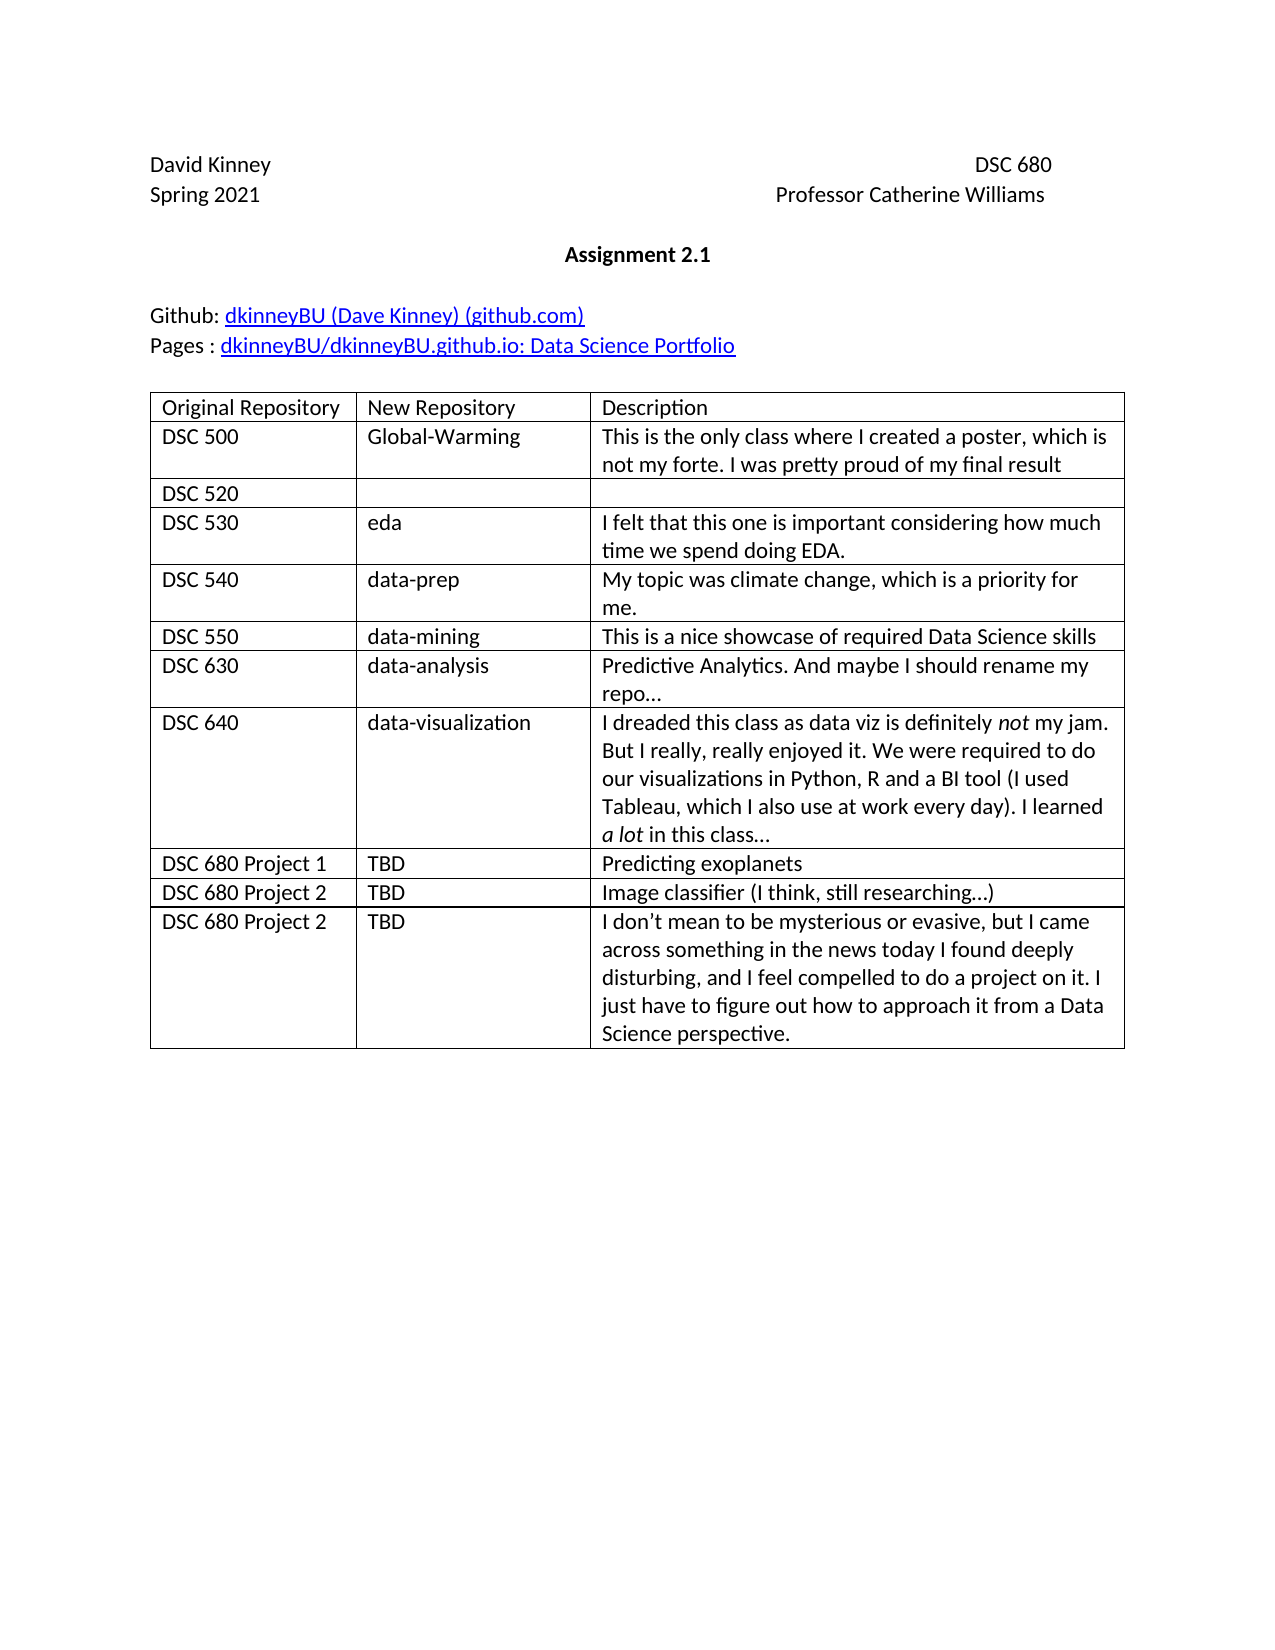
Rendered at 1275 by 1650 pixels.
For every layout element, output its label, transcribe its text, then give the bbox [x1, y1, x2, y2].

table_header New Repository [357, 393, 590, 421]
text Github: dkinneyBU (Dave Kinney) (github.com) [150, 301, 1125, 329]
table_cell My topic was climate change, which is a priority for me. [591, 565, 1124, 621]
table_cell data-analysis [357, 651, 590, 707]
table_cell Predictive Analytics. And maybe I should rename my repo… [591, 651, 1124, 707]
table_cell data-prep [357, 565, 590, 621]
table_cell DSC 680 Project 2 [151, 879, 356, 906]
table_cell DSC 540 [151, 565, 356, 621]
table_cell [357, 479, 590, 507]
table_cell DSC 520 [151, 479, 356, 507]
table_header Original Repository [151, 393, 356, 421]
table_cell TBD [357, 908, 590, 1048]
table_cell DSC 630 [151, 651, 356, 707]
table_cell I felt that this one is important considering how much time we spend doing EDA. [591, 508, 1124, 564]
text Spring 2021 Professor Catherine Williams [150, 180, 1125, 208]
table_cell DSC 530 [151, 508, 356, 564]
table_cell TBD [357, 849, 590, 877]
table_cell This is a nice showcase of required Data Science skills [591, 622, 1124, 650]
table_cell I don’t mean to be mysterious or evasive, but I came across something in the news today I found deeply disturbing, and I feel compelled to do a project on it. I just have to figure out how to approach it from a Data Science perspective. [591, 908, 1124, 1048]
table_cell TBD [357, 879, 590, 906]
table_header Description [591, 393, 1124, 421]
table_cell DSC 680 Project 1 [151, 849, 356, 877]
table_cell Image classifier (I think, still researching…) [591, 879, 1124, 906]
table_cell eda [357, 508, 590, 564]
table_cell DSC 640 [151, 708, 356, 848]
text David Kinney DSC 680 [150, 150, 1125, 178]
table_cell DSC 500 [151, 422, 356, 478]
text Assignment 2.1 [150, 241, 1125, 269]
table_cell data-mining [357, 622, 590, 650]
table_cell DSC 550 [151, 622, 356, 650]
table_cell Global-Warming [357, 422, 590, 478]
table_cell [591, 479, 1124, 507]
table_cell This is the only class where I created a poster, which is not my forte. I was pretty proud of my final result [591, 422, 1124, 478]
table_cell I dreaded this class as data viz is definitely not my jam. But I really, really enjoyed it. We were required to do our visualizations in Python, R and a BI tool (I used Tableau, which I also use at work every day). I learned a lot in this class… [591, 708, 1124, 848]
text Pages : dkinneyBU/dkinneyBU.github.io: Data Science Portfolio [150, 331, 1125, 359]
table_cell data-visualization [357, 708, 590, 848]
table_cell Predicting exoplanets [591, 849, 1124, 877]
table_cell DSC 680 Project 2 [151, 908, 356, 1048]
